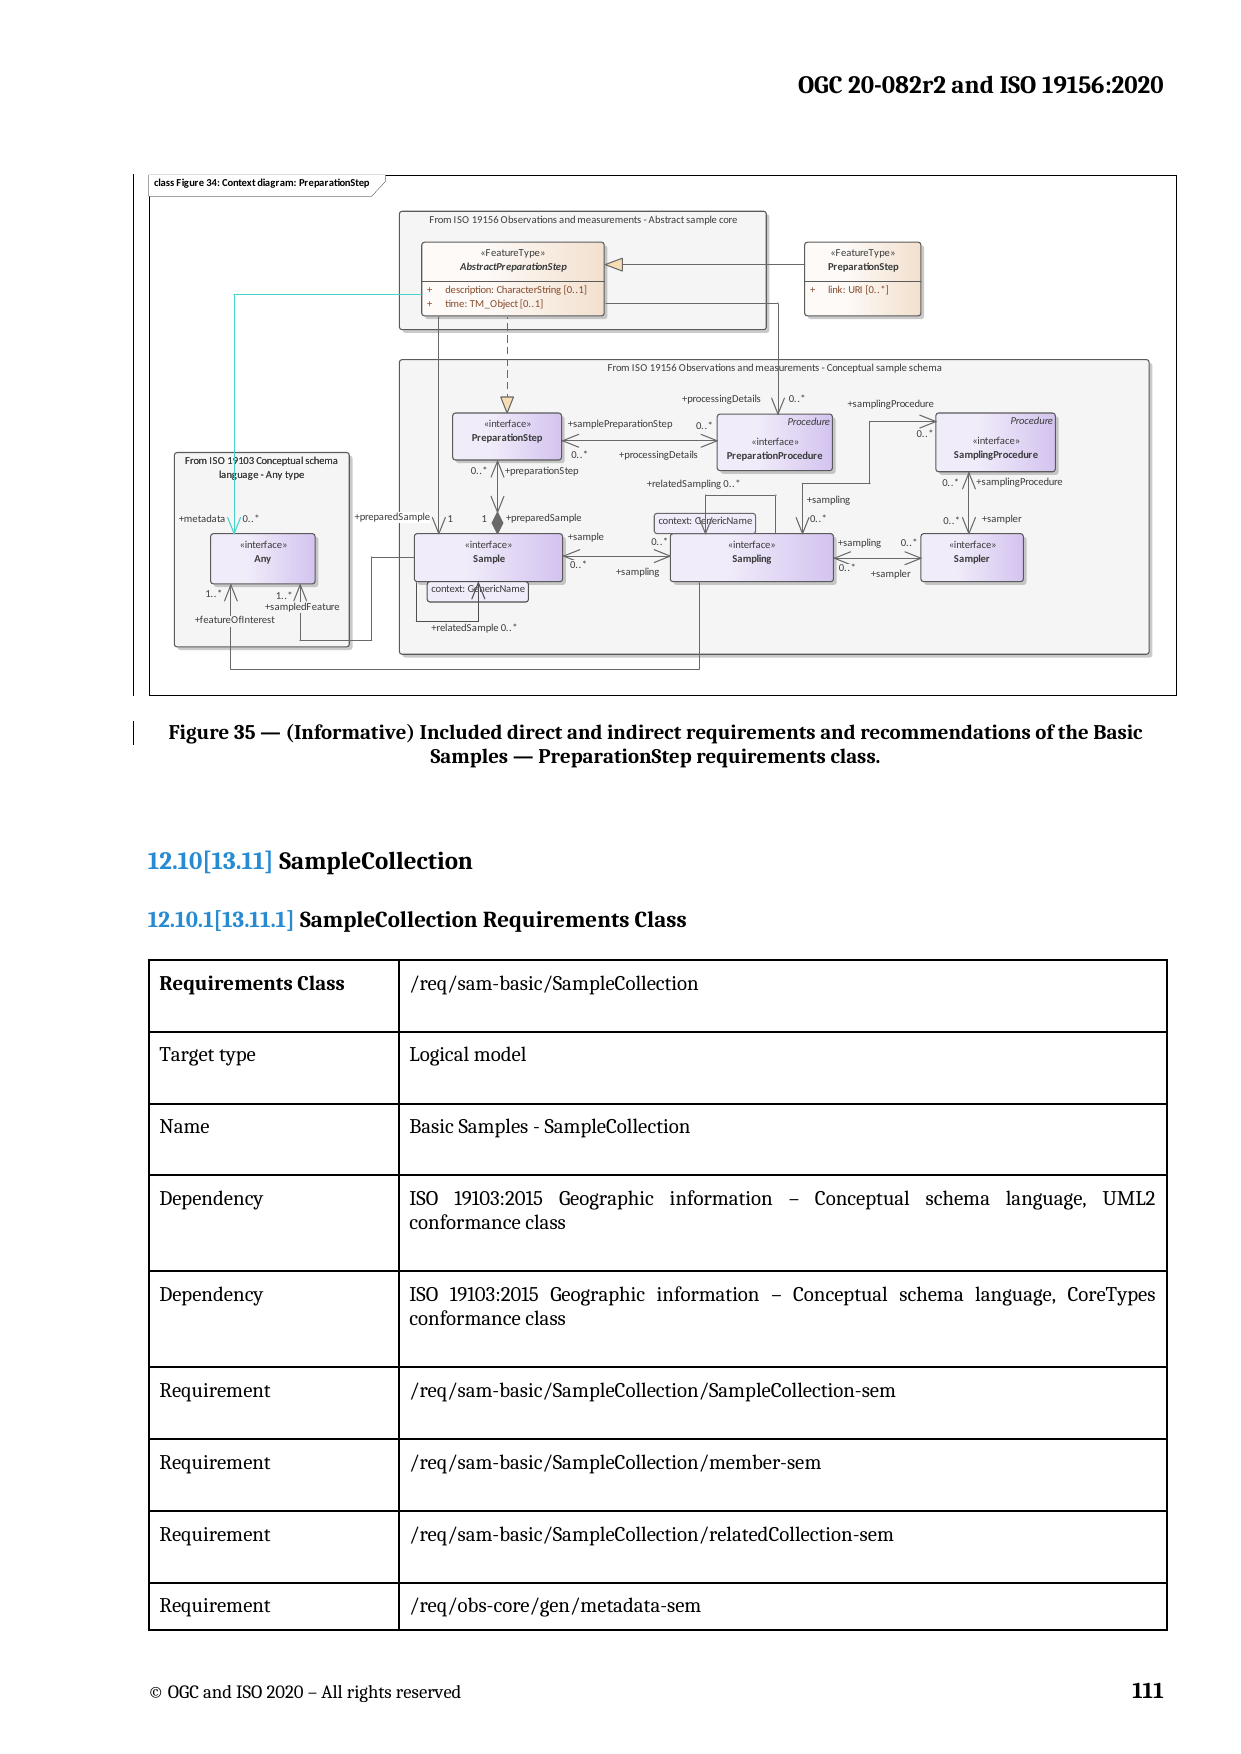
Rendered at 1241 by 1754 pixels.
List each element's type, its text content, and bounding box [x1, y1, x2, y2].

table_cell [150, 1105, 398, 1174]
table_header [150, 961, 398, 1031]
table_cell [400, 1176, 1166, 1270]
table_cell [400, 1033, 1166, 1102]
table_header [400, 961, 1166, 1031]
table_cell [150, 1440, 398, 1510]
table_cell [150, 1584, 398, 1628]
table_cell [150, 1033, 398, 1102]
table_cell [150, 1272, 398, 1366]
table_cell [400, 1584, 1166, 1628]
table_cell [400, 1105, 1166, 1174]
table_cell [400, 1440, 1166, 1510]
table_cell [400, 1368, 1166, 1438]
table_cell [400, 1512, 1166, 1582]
subtitle SampleCollection Requirements Class [148, 907, 1163, 934]
subtitle SampleCollection [148, 847, 1163, 876]
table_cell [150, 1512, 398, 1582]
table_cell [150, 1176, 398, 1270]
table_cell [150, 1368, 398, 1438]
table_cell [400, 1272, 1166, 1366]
